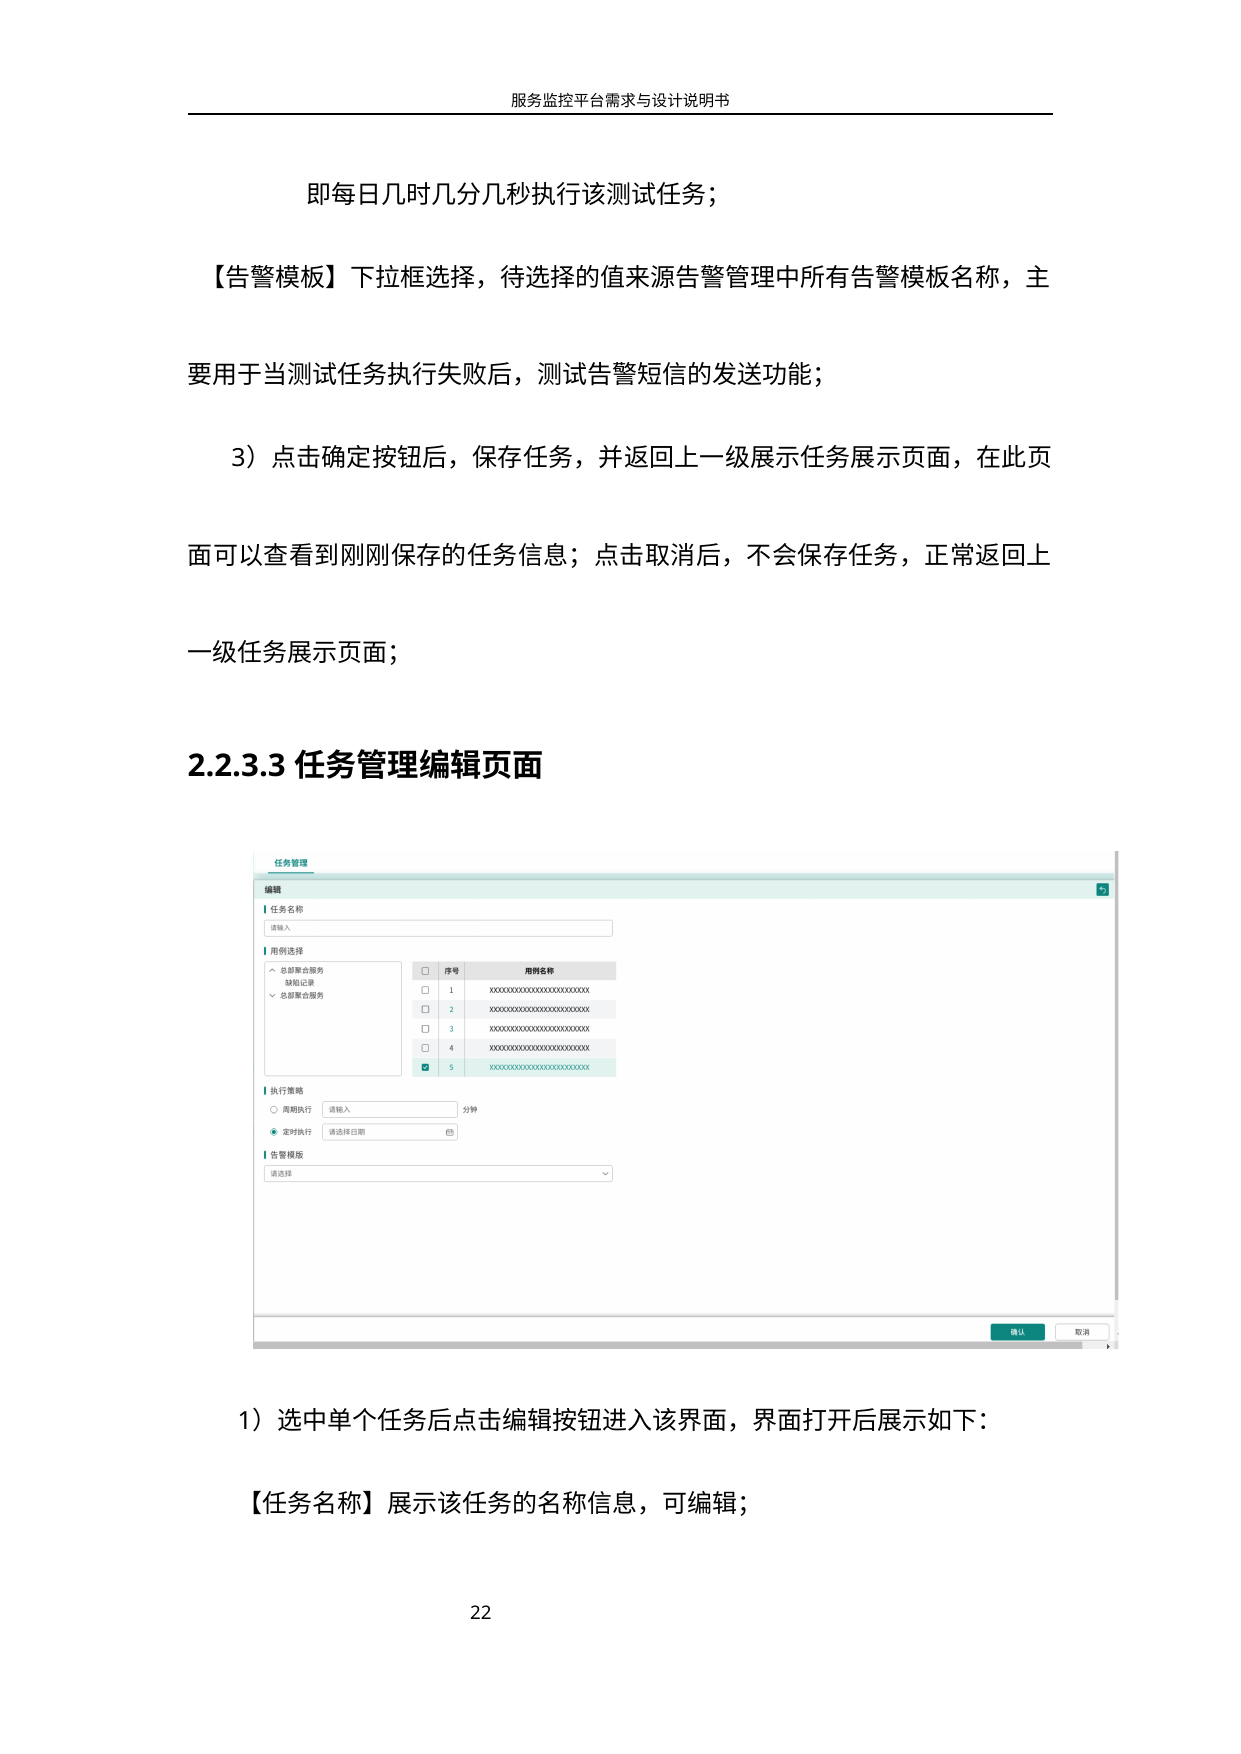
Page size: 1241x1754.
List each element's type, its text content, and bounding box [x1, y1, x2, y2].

text 【任务名称】展示该任务的名称信息，可编辑； [187, 1469, 1053, 1534]
text 1）选中单个任务后点击编辑按钮进入该界面，界面打开后展示如下： [187, 1386, 1053, 1451]
text 【告警模板】下拉框选择，待选择的值来源告警管理中所有告警模板名称，主要用于当测试任务执行失败后，测试告警短信的发送功能； [187, 243, 1053, 405]
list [263, 160, 1053, 225]
picture [253, 851, 1119, 1349]
text 3）点击确定按钮后，保存任务，并返回上一级展示任务展示页面，在此页面可以查看到刚刚保存的任务信息；点击取消后，不会保存任务，正常返回上一级任务展示页面； [187, 423, 1053, 683]
subtitle 2.2.3.3 任务管理编辑页面 [187, 731, 1053, 796]
